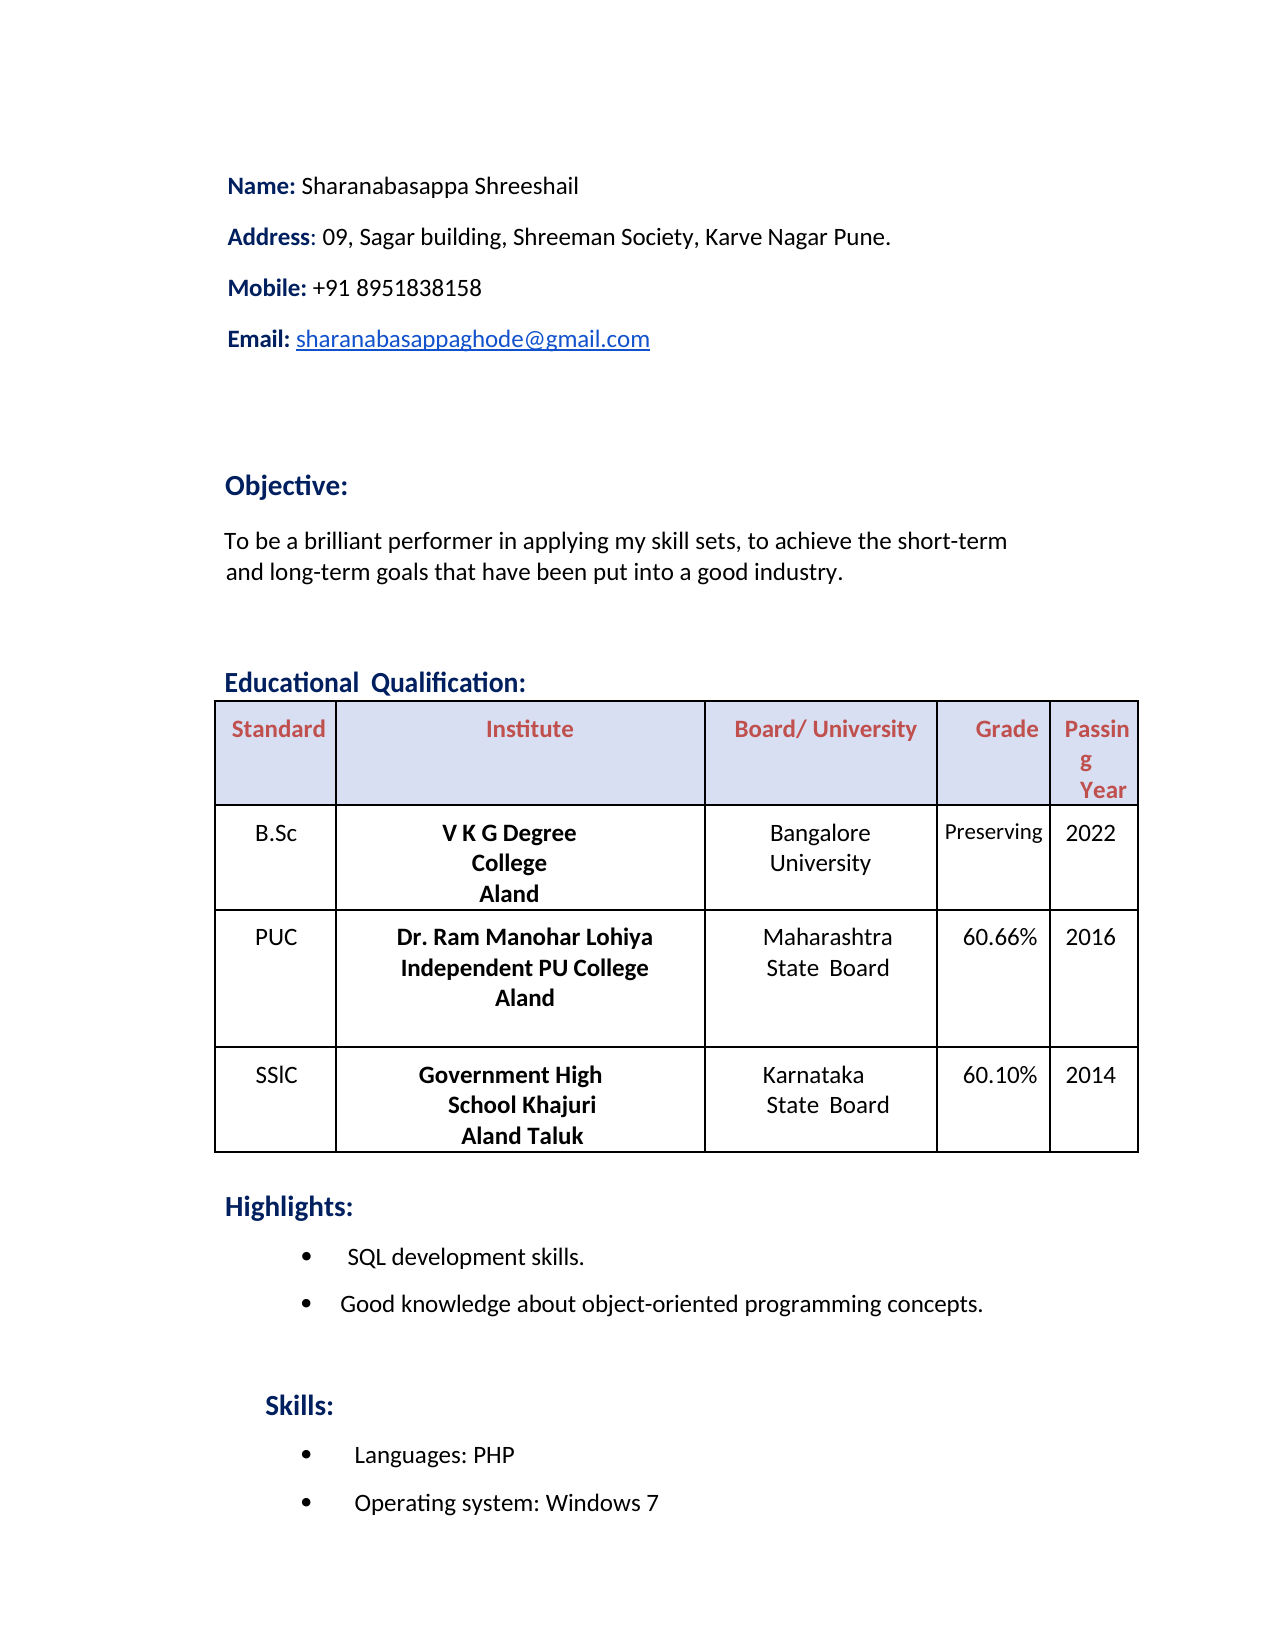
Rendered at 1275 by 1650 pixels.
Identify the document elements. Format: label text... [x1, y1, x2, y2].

table_cell 2022 [1051, 806, 1137, 909]
table_cell V K G Degree College Aland [337, 806, 704, 909]
table_cell SSlC [216, 1048, 335, 1151]
subtitle Objective: [225, 467, 1162, 503]
text Email: sharanabasappaghode@gmail.com [227, 323, 1162, 353]
text Highlights: [225, 1188, 1162, 1223]
table_cell PUC [216, 911, 335, 1046]
list Operating system: Windows 7 [302, 1487, 1162, 1517]
table_cell Government High School Khajuri Aland Taluk [337, 1048, 704, 1151]
table_cell Bangalore University [706, 806, 936, 909]
subtitle Educational Qualification: [224, 664, 1162, 700]
list Good knowledge about object-oriented programming concepts. [302, 1288, 1162, 1319]
table_header Institute [337, 702, 704, 804]
table_cell Dr. Ram Manohar Lohiya Independent PU College Aland [337, 911, 704, 1046]
text Mobile: +91 8951838158 [227, 272, 1162, 303]
text To be a brilliant performer in applying my skill sets, to achieve the short-term and long-term goals that have been put into a good industry. [224, 525, 1044, 586]
list Languages: PHP [302, 1439, 1162, 1470]
table_cell 2014 [1051, 1048, 1137, 1151]
subtitle Skills: [265, 1387, 1162, 1422]
table_cell 2016 [1051, 911, 1137, 1046]
text Address: 09, Sagar building, Shreeman Society, Karve Nagar Pune. [227, 221, 1162, 251]
table_cell 60.10% [938, 1048, 1049, 1151]
table_cell B.Sc [216, 806, 335, 909]
table_header Passing Year [1051, 702, 1137, 804]
table_cell Karnataka State Board [706, 1048, 936, 1151]
table_header Grade [938, 702, 1049, 804]
text Name: Sharanabasappa Shreeshail [227, 170, 1162, 201]
table_cell Maharashtra State Board [706, 911, 936, 1046]
table_cell 60.66% [938, 911, 1049, 1046]
table_header Standard [216, 702, 335, 804]
table_cell Preserving [938, 806, 1049, 909]
list SQL development skills. [302, 1241, 1162, 1272]
table_header Board/ University [706, 702, 936, 804]
